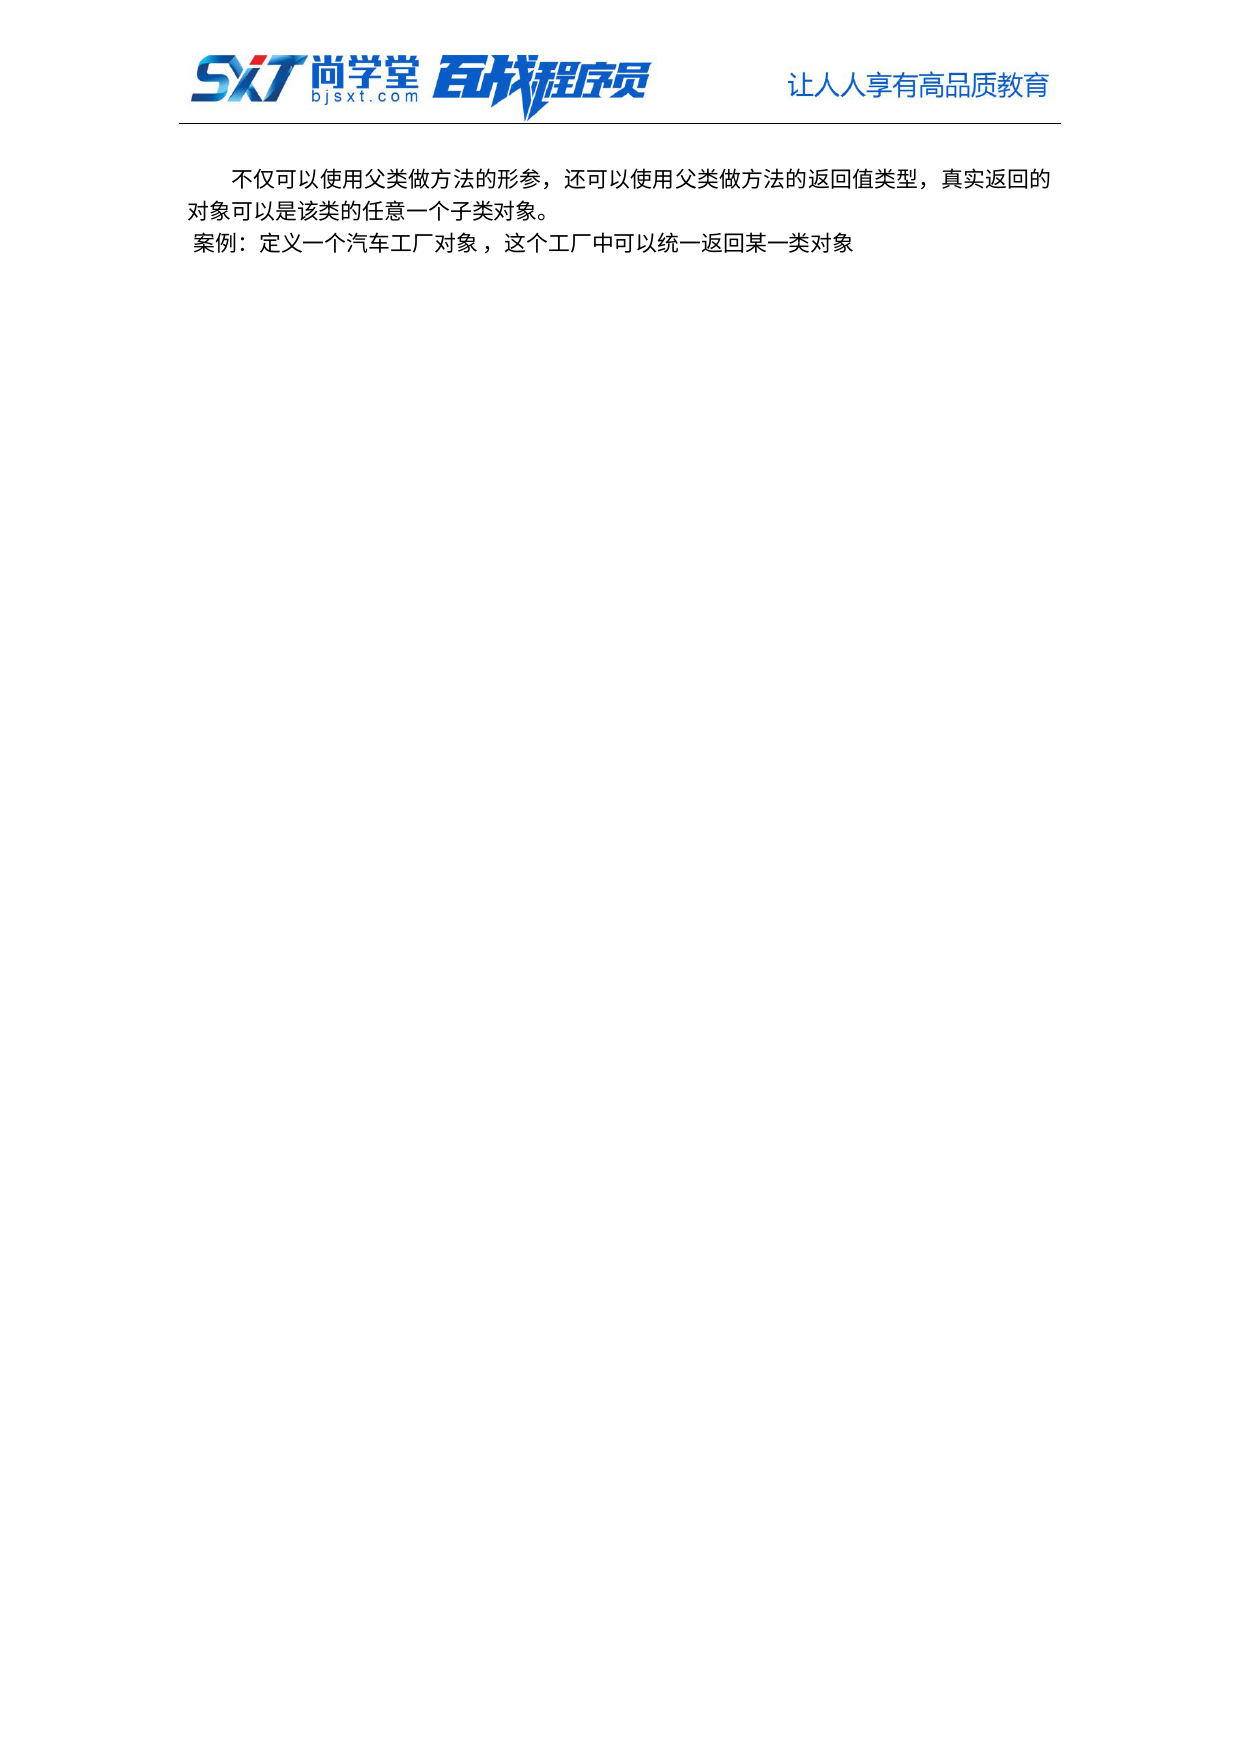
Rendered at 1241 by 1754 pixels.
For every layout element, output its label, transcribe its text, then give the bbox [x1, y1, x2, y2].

text 不仅可以使用父类做方法的形参，还可以使用父类做方法的返回值类型，真实返回的对象可以是该类的任意一个子类对象。 [187, 162, 1053, 225]
text 案例：定义一个汽车工厂对象 ，这个工厂中可以统一返回某一类对象 [187, 225, 1053, 258]
picture [187, 55, 1053, 122]
